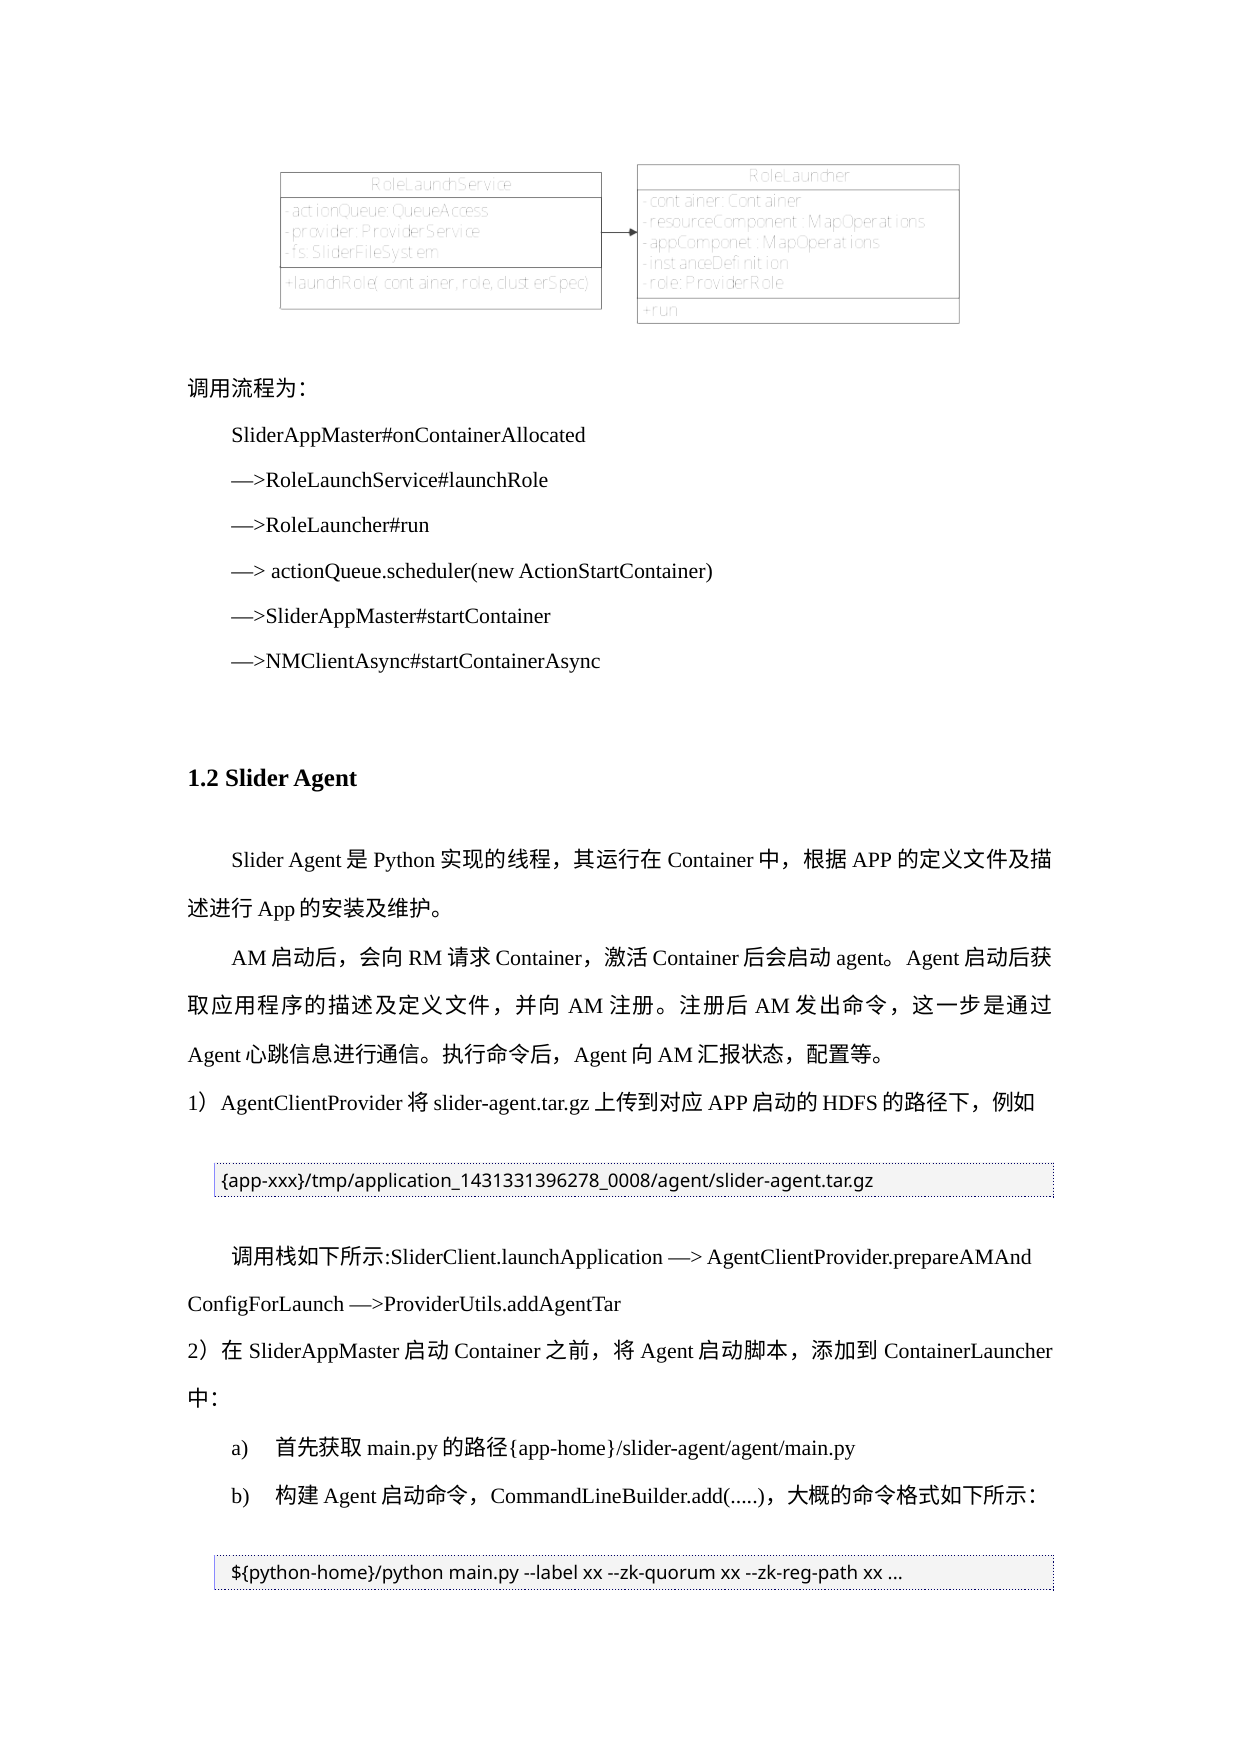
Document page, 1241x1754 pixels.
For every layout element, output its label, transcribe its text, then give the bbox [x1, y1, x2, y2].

text —>RoleLauncher#run [187, 509, 1053, 541]
text 2）在SliderAppMaster启动Container之前，将Agent启动脚本，添加到ContainerLauncher中： [187, 1332, 1053, 1413]
text ConfigForLaunch —>ProviderUtils.addAgentTar [187, 1287, 1053, 1320]
subtitle 1.2 Slider Agent [187, 761, 1053, 794]
text {app-xxx}/tmp/application_1431331396278_0008/agent/slider-agent.tar.gz [214, 1162, 1054, 1197]
text AM启动后，会向RM请求Container，激活Container后会启动agent。Agent启动后获取应用程序的描述及定义文件，并向AM注册。注册后AM发出命令，这一步是通过Agent心跳信息进行通信。执行命令后，Agent向AM汇报状态，配置等。 [187, 939, 1053, 1069]
text —>NMClientAsync#startContainerAsync [187, 644, 1053, 677]
text —>RoleLaunchService#launchRole [187, 464, 1053, 496]
list 首先获取main.py的路径{app-home}/slider-agent/agent/main.py [231, 1429, 1053, 1462]
list 构建Agent启动命令，CommandLineBuilder.add(.....)，大概的命令格式如下所示： [231, 1478, 1053, 1510]
text Slider Agent是Python实现的线程，其运行在Container中，根据APP的定义文件及描述进行App的安装及维护。 [187, 842, 1053, 923]
text —> actionQueue.scheduler(new ActionStartContainer) [187, 554, 1053, 586]
text 调用栈如下所示:SliderClient.launchApplication —> AgentClientProvider.prepareAMAnd [187, 1239, 1053, 1271]
text 1）AgentClientProvider将slider-agent.tar.gz上传到对应APP启动的HDFS的路径下，例如 [187, 1085, 1053, 1117]
text SliderAppMaster#onContainerAllocated [187, 419, 1053, 451]
text —>SliderAppMaster#startContainer [187, 599, 1053, 632]
text 调用流程为： [187, 370, 1053, 403]
text ${python-home}/python main.py --label xx --zk-quorum xx --zk-reg-path xx ... [215, 1555, 1054, 1590]
